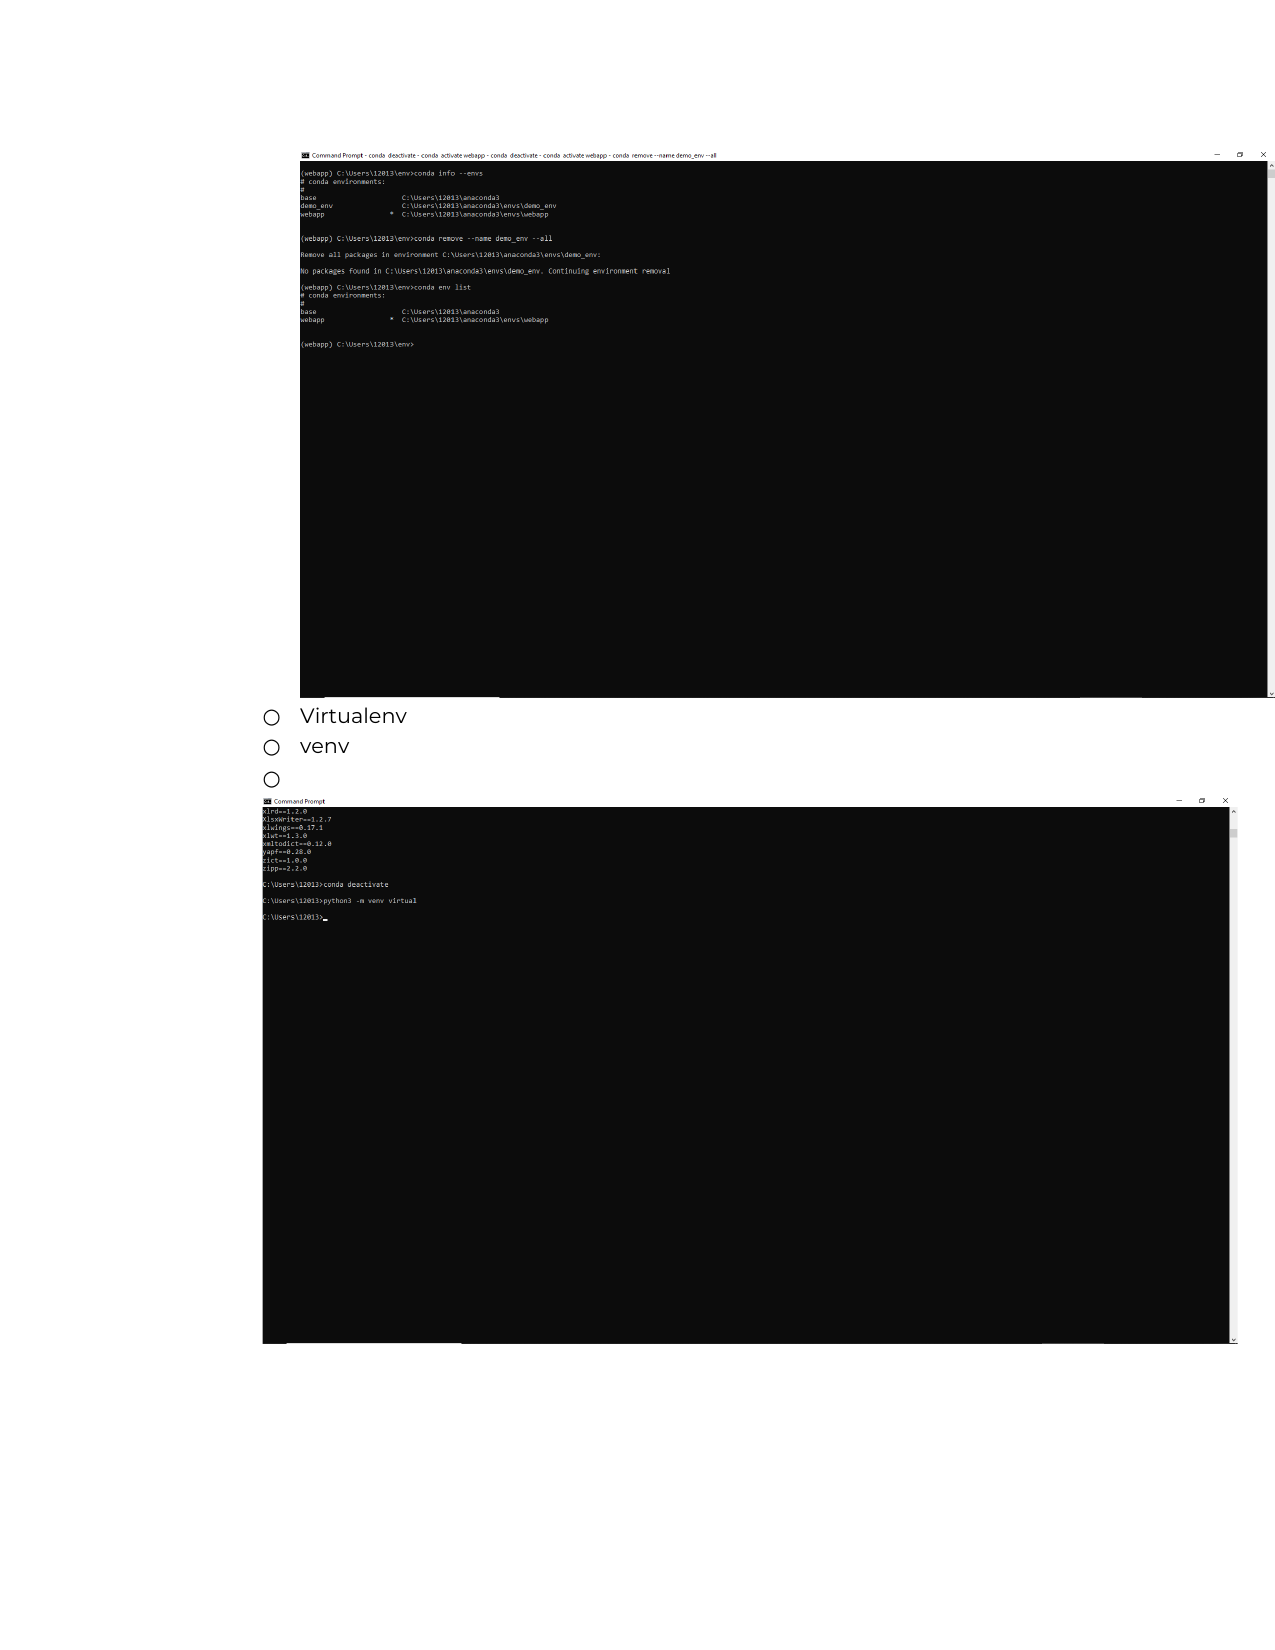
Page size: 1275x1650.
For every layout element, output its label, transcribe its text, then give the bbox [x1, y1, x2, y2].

picture [300, 150, 1275, 698]
list Virtualenv [262, 703, 1125, 728]
list venv [262, 733, 1125, 759]
picture [262, 795, 1238, 1344]
